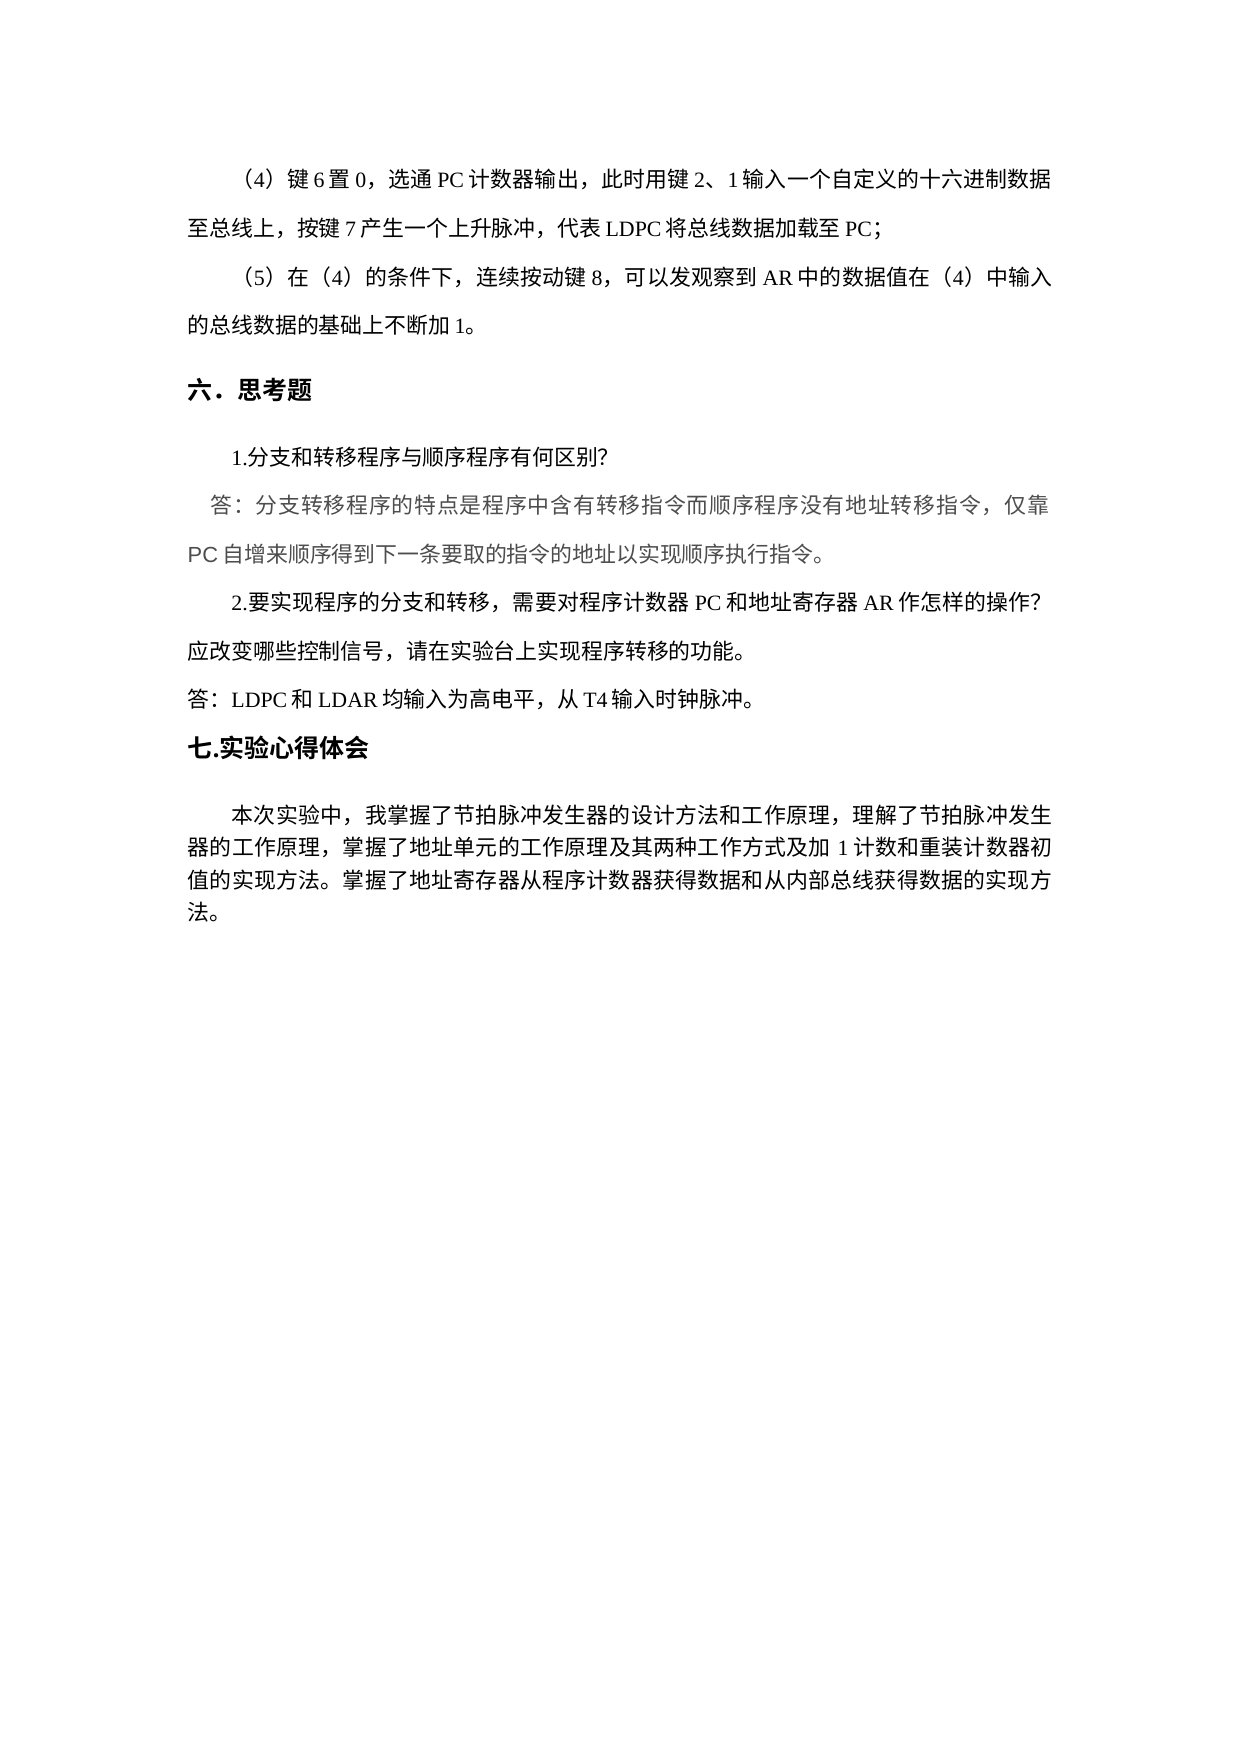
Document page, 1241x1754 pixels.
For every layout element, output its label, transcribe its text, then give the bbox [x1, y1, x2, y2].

text （5）在（4）的条件下，连续按动键8，可以发观察到AR中的数据值在（4）中输入的总线数据的基础上不断加1。 [187, 259, 1053, 340]
text 六．思考题 [187, 356, 1053, 421]
text 答：分支转移程序的特点是程序中含有转移指令而顺序程序没有地址转移指令，仅靠PC自增来顺序得到下一条要取的指令的地址以实现顺序执行指令。 [187, 488, 1053, 569]
text 2.要实现程序的分支和转移，需要对程序计数器PC和地址寄存器AR作怎样的操作？应改变哪些控制信号，请在实验台上实现程序转移的功能。 [187, 585, 1053, 666]
text 答：LDPC和LDAR均输入为高电平，从T4输入时钟脉冲。 [187, 682, 1053, 714]
text 七.实验心得体会 [187, 714, 1053, 779]
text （4）键6置0，选通PC计数器输出，此时用键2、1输入一个自定义的十六进制数据至总线上，按键7产生一个上升脉冲，代表LDPC将总线数据加载至PC； [187, 162, 1053, 243]
text 本次实验中，我掌握了节拍脉冲发生器的设计方法和工作原理，理解了节拍脉冲发生器的工作原理，掌握了地址单元的工作原理及其两种工作方式及加1计数和重装计数器初值的实现方法。掌握了地址寄存器从程序计数器获得数据和从内部总线获得数据的实现方法。 [187, 797, 1053, 927]
text 1.分支和转移程序与顺序程序有何区别？ [187, 439, 1053, 472]
